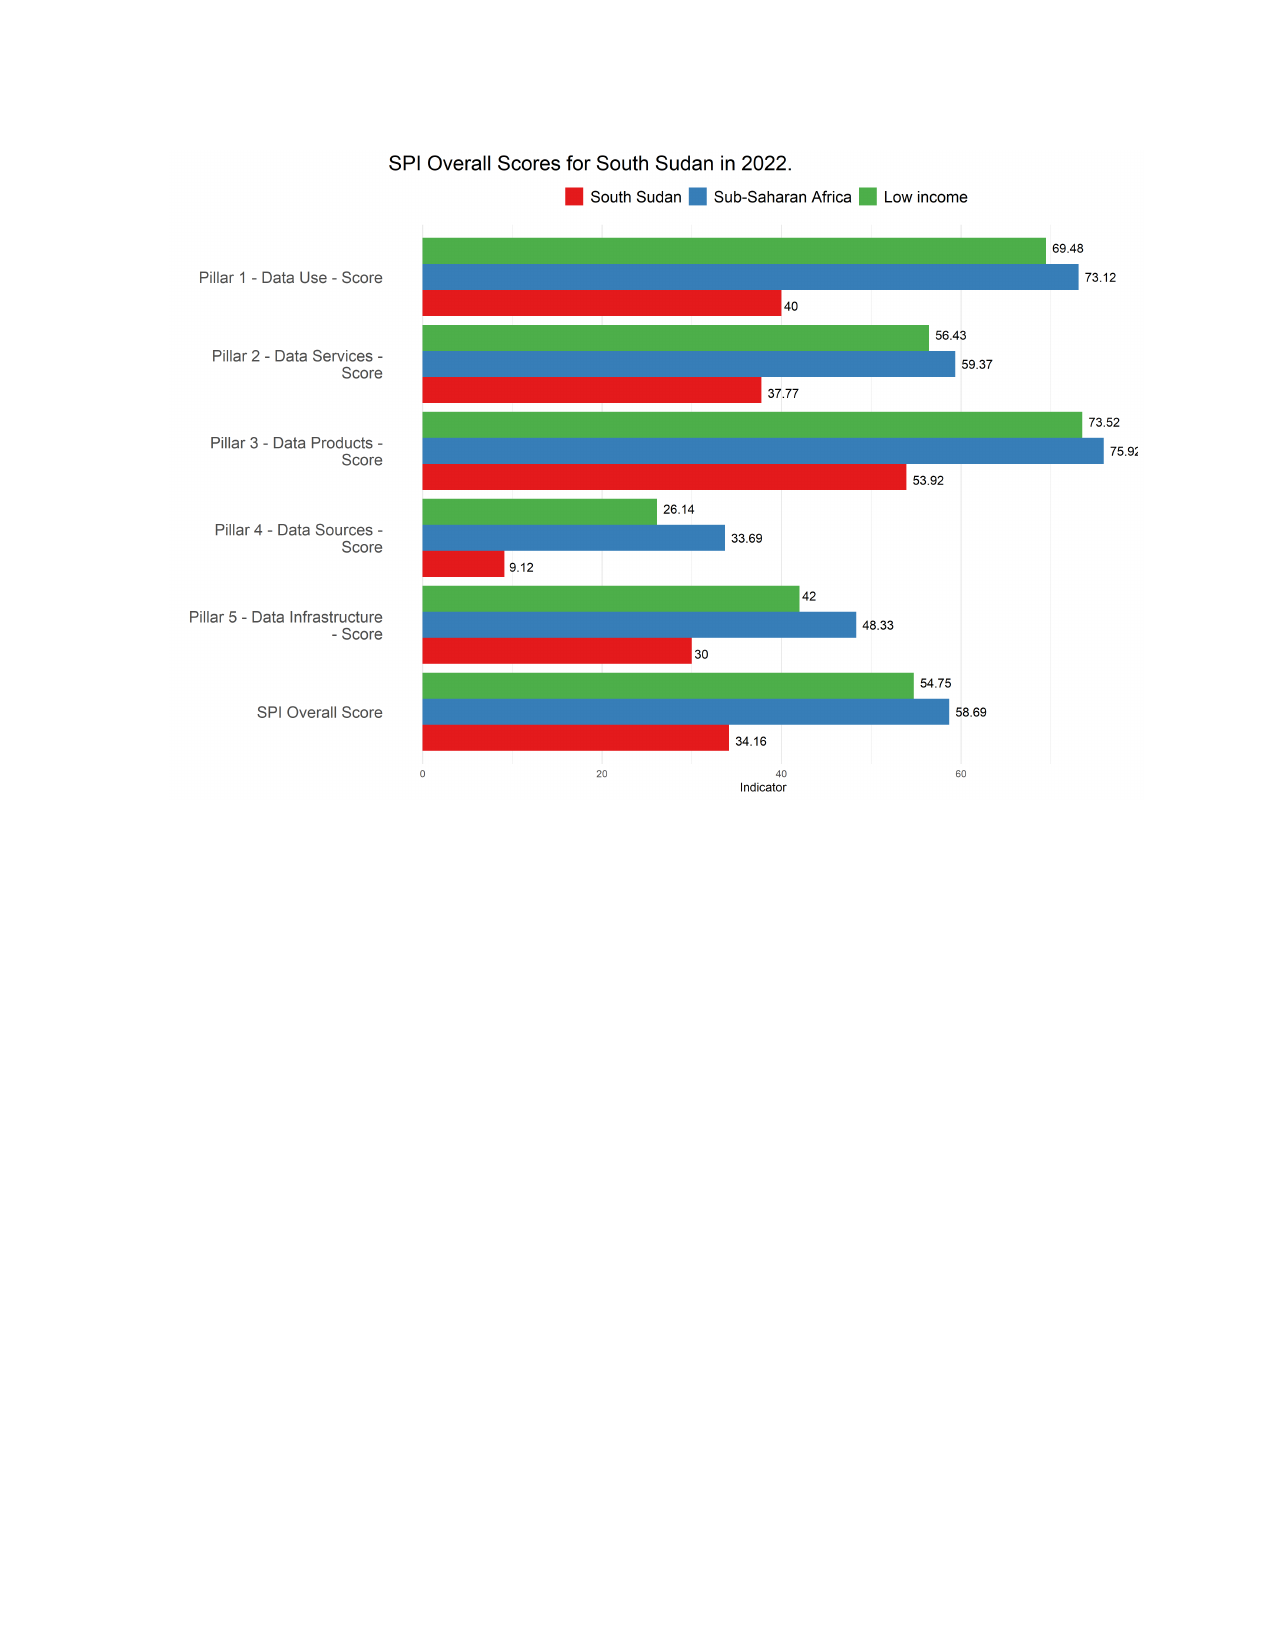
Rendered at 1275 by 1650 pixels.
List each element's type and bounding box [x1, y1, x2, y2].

picture [168, 150, 1144, 800]
